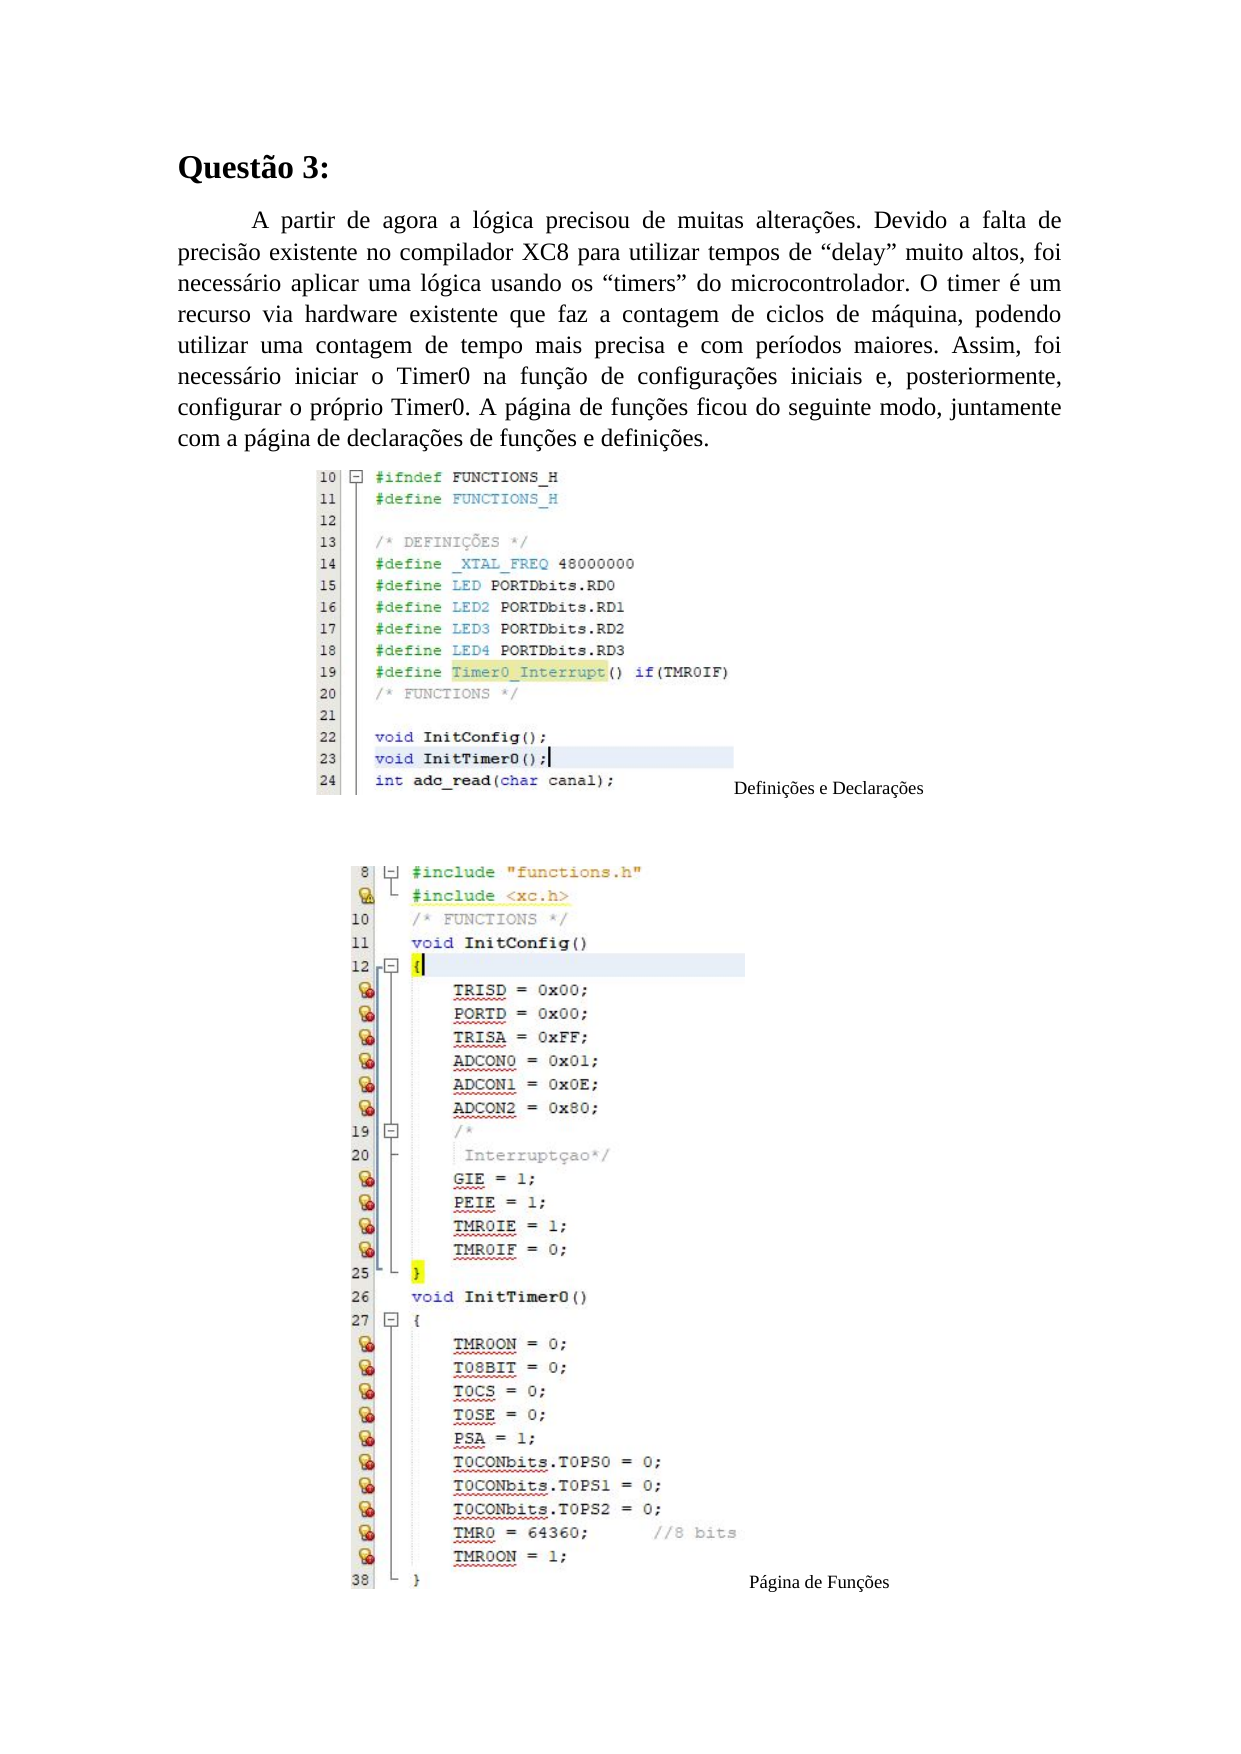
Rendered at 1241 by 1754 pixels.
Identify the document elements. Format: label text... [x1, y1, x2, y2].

text A partir de agora a lógica precisou de muitas alterações. Devido a falta de precisão existente no compilador XC8 para utilizar tempos de “delay” muito altos, foi necessário aplicar uma lógica usando os “timers” do microcontrolador. O timer é um recurso via hardware existente que faz a contagem de ciclos de máquina, podendo utilizar uma contagem de tempo mais precisa e com períodos maiores. Assim, foi necessário iniciar o Timer0 na função de configurações iniciais e, posteriormente, configurar o próprio Timer0. A página de funções ficou do seguinte modo, juntamente com a página de declarações de funções e definições. [177, 206, 1063, 452]
picture [316, 470, 734, 795]
text Questão 3: [177, 148, 1063, 186]
picture [350, 866, 745, 1589]
